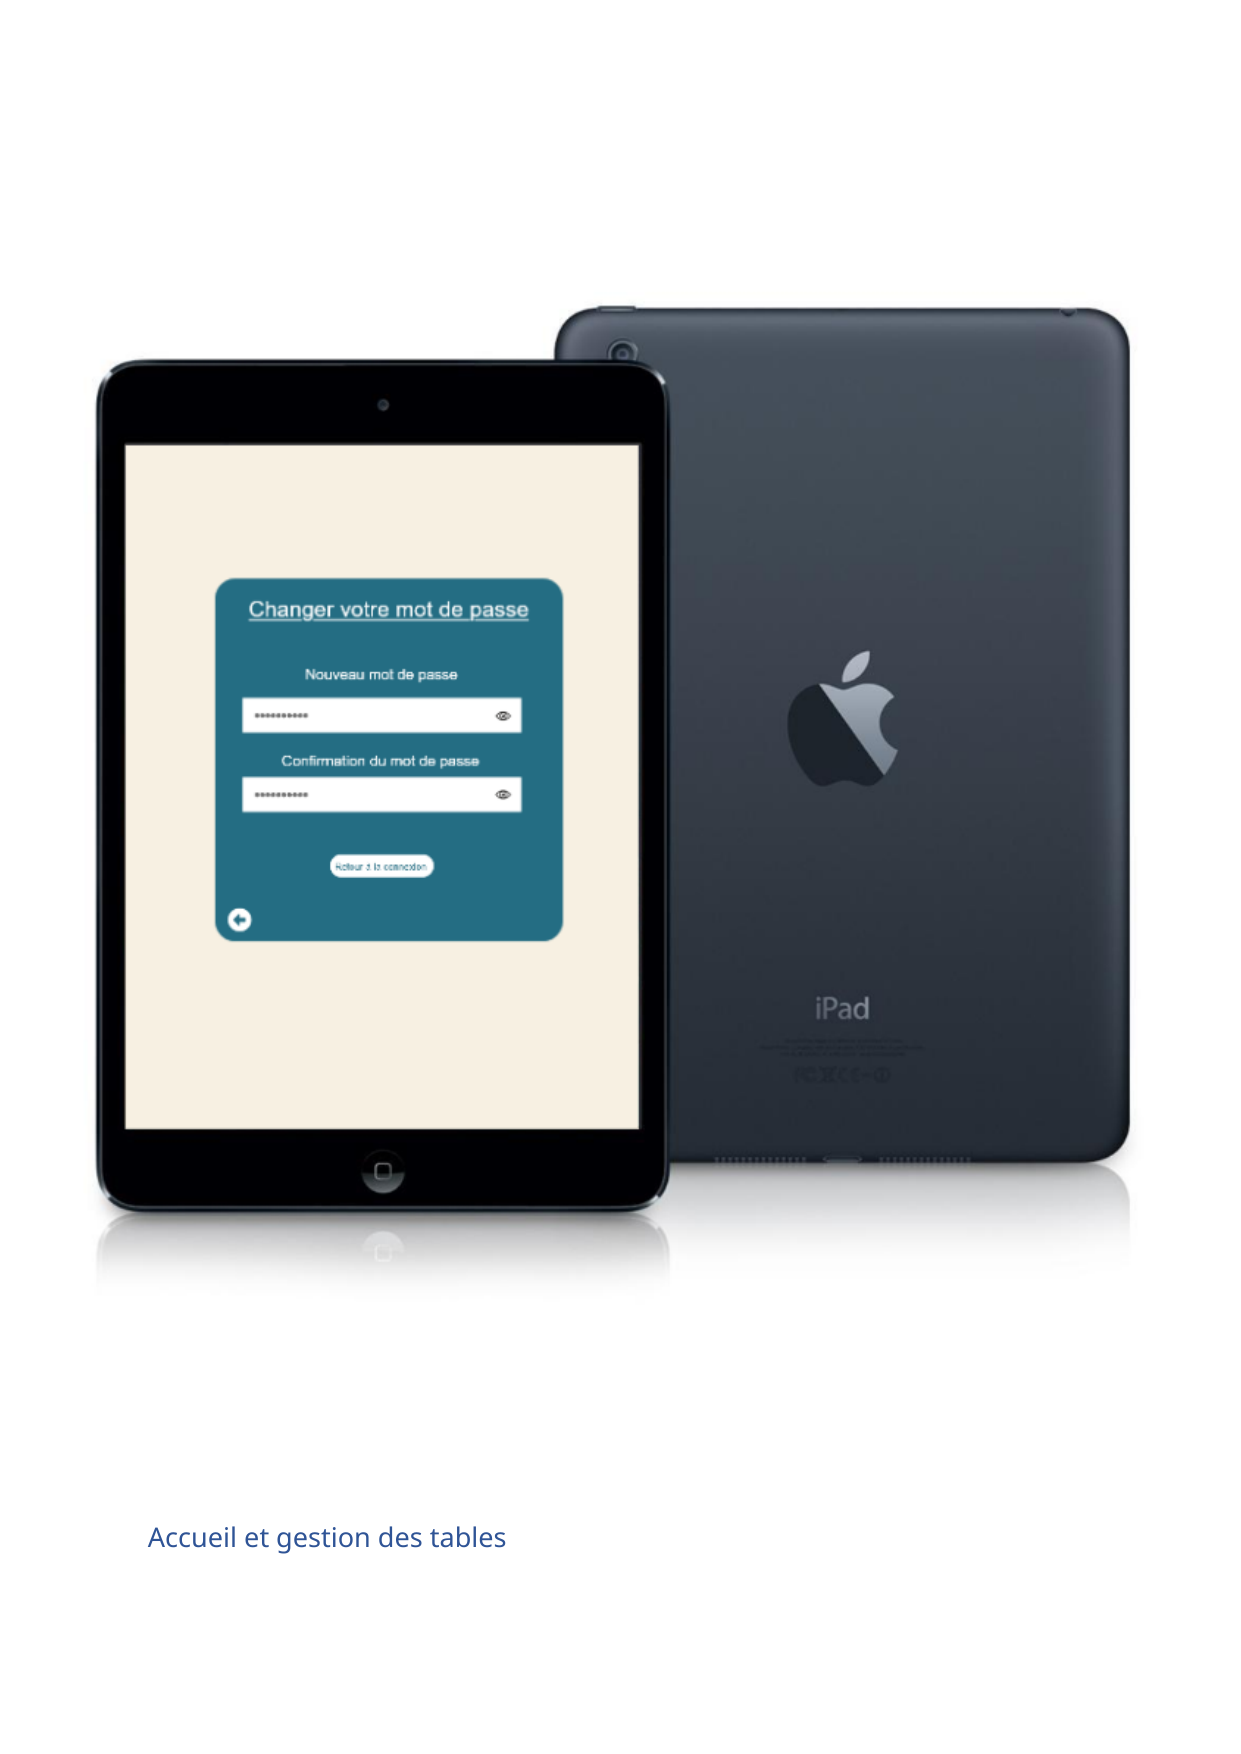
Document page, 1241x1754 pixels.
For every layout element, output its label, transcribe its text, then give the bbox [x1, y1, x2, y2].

picture [82, 278, 1158, 1331]
subtitle Accueil et gestion des tables [148, 1518, 1093, 1555]
